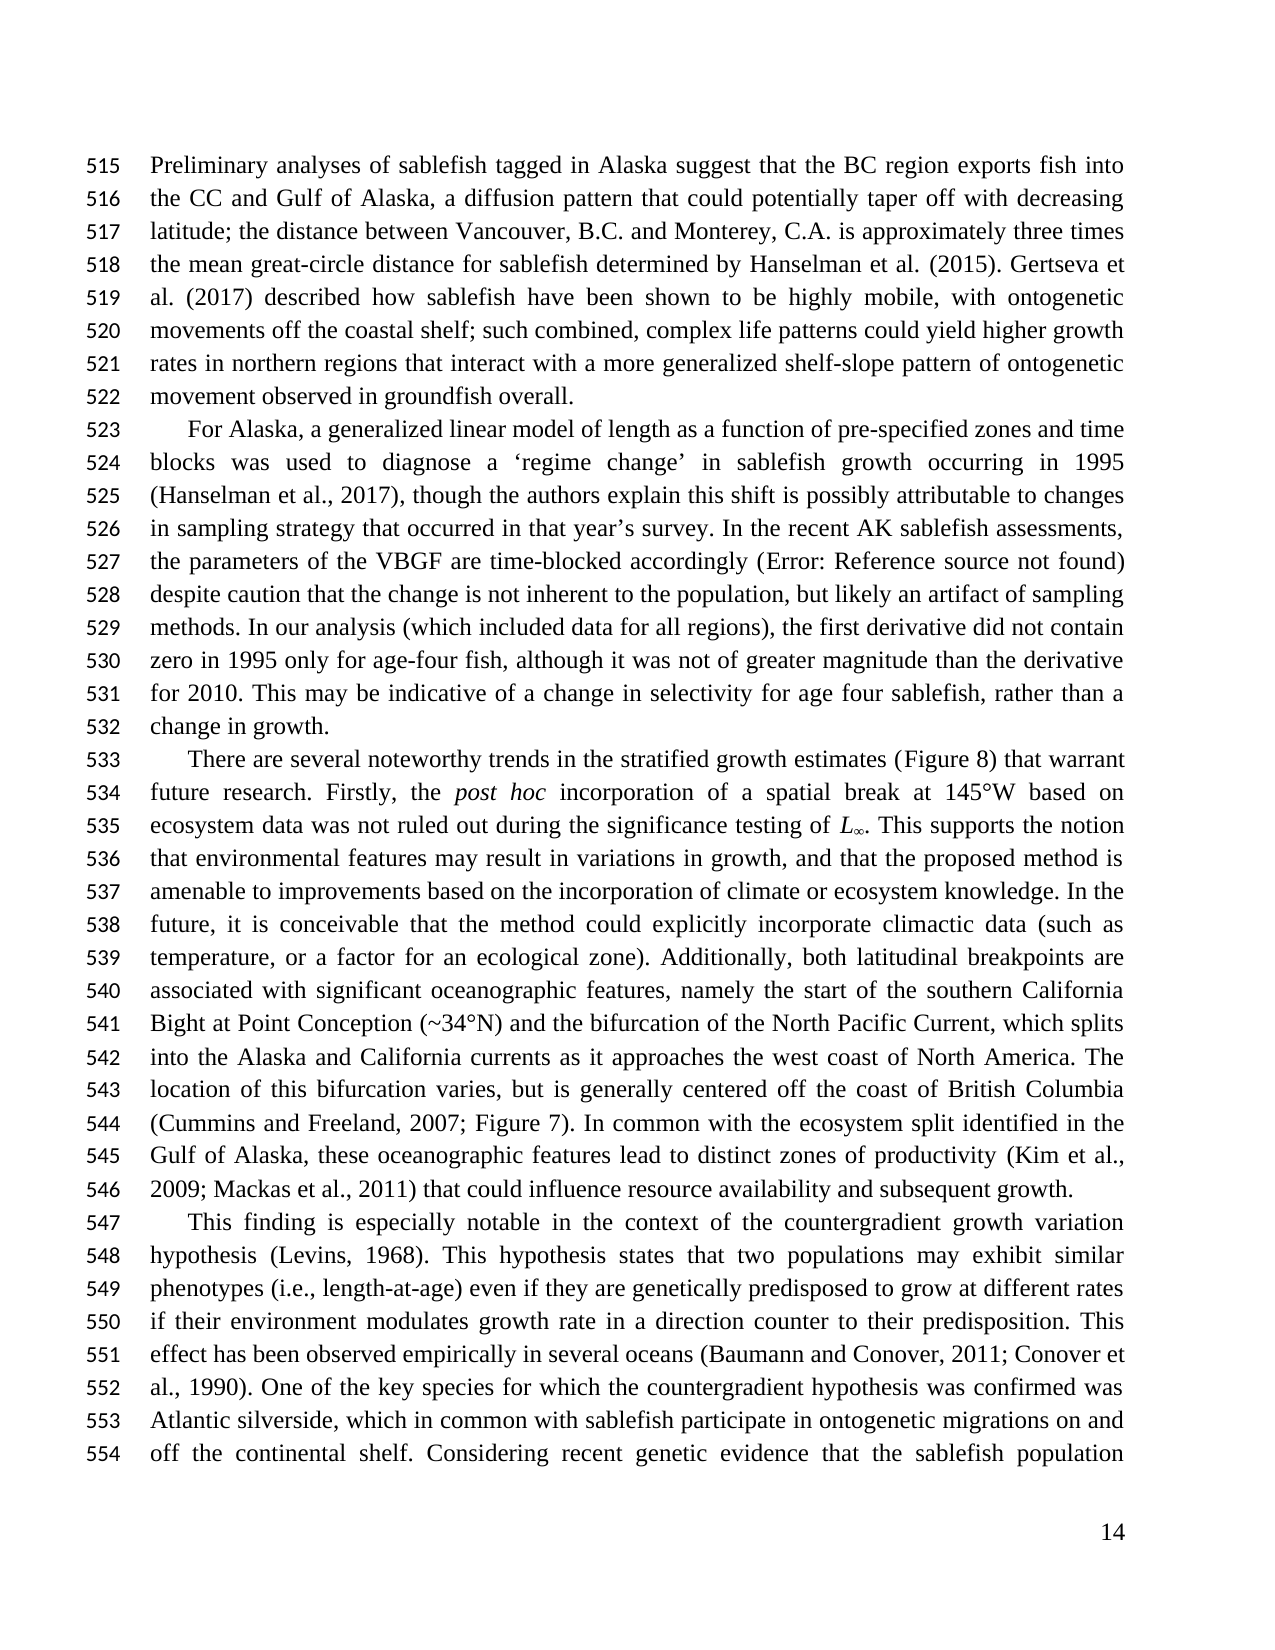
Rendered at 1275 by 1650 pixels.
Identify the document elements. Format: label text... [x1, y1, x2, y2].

text For Alaska, a generalized linear model of length as a function of pre-specified zones and time blocks was used to diagnose a ‘regime change’ in sablefish growth occurring in 1995 (Hanselman et al., 2017), though the authors explain this shift is possibly attributable to changes in sampling strategy that occurred in that year’s survey. In the recent AK sablefish assessments, the parameters of the VBGF are time-blocked accordingly (Table 1) despite caution that the change is not inherent to the population, but likely an artifact of sampling methods. In our analysis (which included data for all regions), the first derivative did not contain zero in 1995 only for age-four fish, although it was not of greater magnitude than the derivative for 2010. This may be indicative of a change in selectivity for age four sablefish, rather than a change in growth. [150, 414, 1125, 740]
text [150, 150, 1125, 410]
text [150, 1207, 1125, 1467]
text There are several noteworthy trends in the stratified growth estimates (Figure 8) that warrant future research. Firstly, the post hoc incorporation of a spatial break at 145°W based on ecosystem data was not ruled out during the significance testing of L∞. This supports the notion that environmental features may result in variations in growth, and that the proposed method is amenable to improvements based on the incorporation of climate or ecosystem knowledge. In the future, it is conceivable that the method could explicitly incorporate climactic data (such as temperature, or a factor for an ecological zone). Additionally, both latitudinal breakpoints are associated with significant oceanographic features, namely the start of the southern California Bight at Point Conception (~34°N) and the bifurcation of the North Pacific Current, which splits into the Alaska and California currents as it approaches the west coast of North America. The location of this bifurcation varies, but is generally centered off the coast of British Columbia (Cummins and Freeland, 2007; Figure 7). In common with the ecosystem split identified in the Gulf of Alaska, these oceanographic features lead to distinct zones of productivity (Kim et al., 2009; Mackas et al., 2011) that could influence resource availability and subsequent growth. [150, 744, 1125, 1202]
